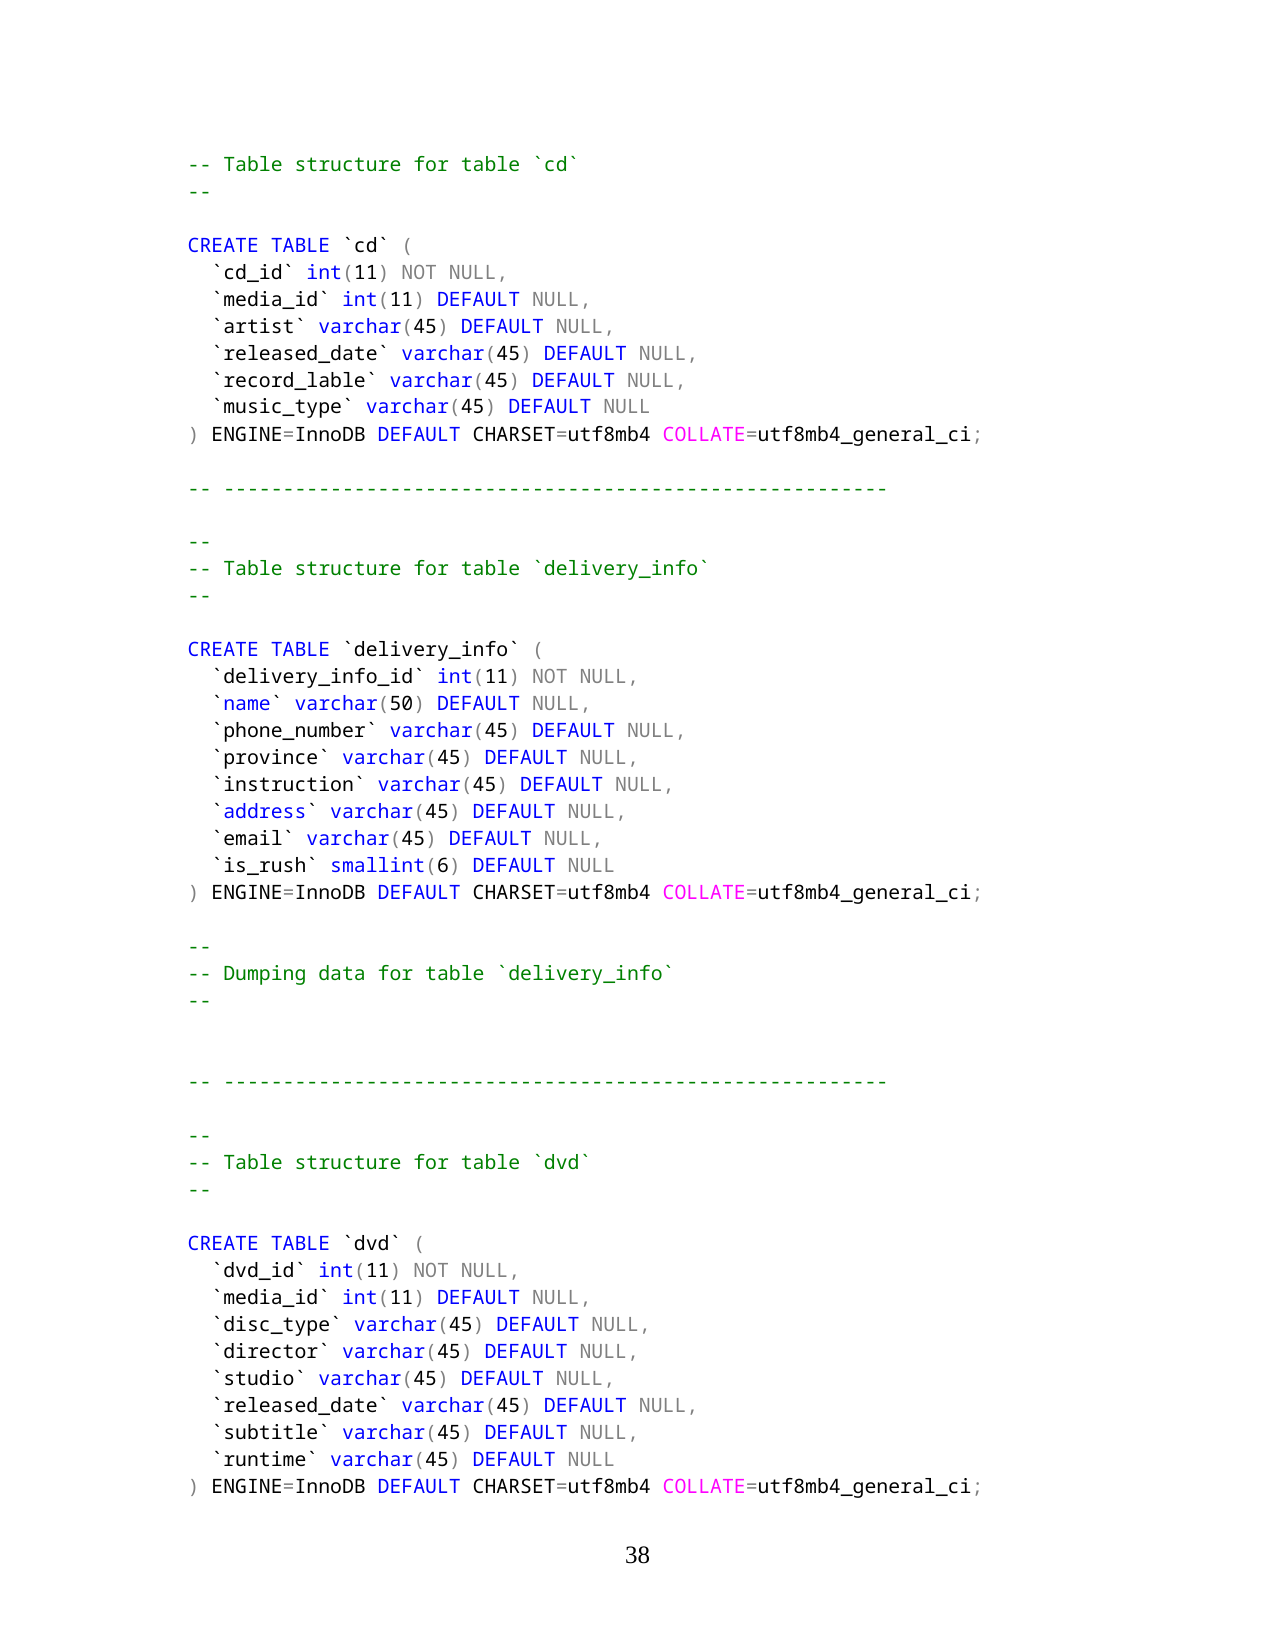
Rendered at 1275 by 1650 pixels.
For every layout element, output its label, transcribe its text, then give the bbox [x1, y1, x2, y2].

text `name` varchar(50) DEFAULT NULL, [187, 689, 1087, 717]
text CREATE TABLE `delivery_info` ( [187, 636, 1087, 663]
text `released_date` varchar(45) DEFAULT NULL, [187, 1391, 1087, 1418]
text `media_id` int(11) DEFAULT NULL, [187, 285, 1087, 312]
text `cd_id` int(11) NOT NULL, [187, 258, 1087, 285]
text `address` varchar(45) DEFAULT NULL, [187, 797, 1087, 824]
text -- -------------------------------------------------------- [187, 474, 1087, 501]
text `record_lable` varchar(45) DEFAULT NULL, [187, 366, 1087, 393]
text `studio` varchar(45) DEFAULT NULL, [187, 1364, 1087, 1391]
text ) ENGINE=InnoDB DEFAULT CHARSET=utf8mb4 COLLATE=utf8mb4_general_ci; [187, 420, 1087, 447]
text -- -------------------------------------------------------- [187, 1067, 1087, 1094]
text -- [187, 932, 1087, 959]
text `disc_type` varchar(45) DEFAULT NULL, [187, 1310, 1087, 1337]
text `media_id` int(11) DEFAULT NULL, [187, 1283, 1087, 1310]
text ) ENGINE=InnoDB DEFAULT CHARSET=utf8mb4 COLLATE=utf8mb4_general_ci; [187, 1472, 1087, 1499]
text `subtitle` varchar(45) DEFAULT NULL, [187, 1418, 1087, 1445]
text `director` varchar(45) DEFAULT NULL, [187, 1337, 1087, 1364]
text `province` varchar(45) DEFAULT NULL, [187, 743, 1087, 771]
text `is_rush` smallint(6) DEFAULT NULL [187, 851, 1087, 878]
text CREATE TABLE `cd` ( [187, 231, 1087, 258]
text -- Table structure for table `delivery_info` [187, 555, 1087, 582]
text -- [187, 986, 1087, 1013]
text -- Table structure for table `cd` [187, 150, 1087, 177]
text -- [187, 1121, 1087, 1148]
text -- [187, 582, 1087, 609]
text `phone_number` varchar(45) DEFAULT NULL, [187, 717, 1087, 743]
text `email` varchar(45) DEFAULT NULL, [187, 824, 1087, 851]
text `artist` varchar(45) DEFAULT NULL, [187, 312, 1087, 339]
text `dvd_id` int(11) NOT NULL, [187, 1256, 1087, 1283]
text `runtime` varchar(45) DEFAULT NULL [187, 1445, 1087, 1472]
text -- Table structure for table `dvd` [187, 1148, 1087, 1175]
text -- [187, 528, 1087, 555]
text CREATE TABLE `dvd` ( [187, 1229, 1087, 1256]
text ) ENGINE=InnoDB DEFAULT CHARSET=utf8mb4 COLLATE=utf8mb4_general_ci; [187, 878, 1087, 905]
text `delivery_info_id` int(11) NOT NULL, [187, 663, 1087, 689]
text -- [187, 1175, 1087, 1202]
text `music_type` varchar(45) DEFAULT NULL [187, 393, 1087, 420]
text `instruction` varchar(45) DEFAULT NULL, [187, 771, 1087, 797]
text `released_date` varchar(45) DEFAULT NULL, [187, 339, 1087, 366]
text -- Dumping data for table `delivery_info` [187, 959, 1087, 986]
text -- [187, 177, 1087, 204]
